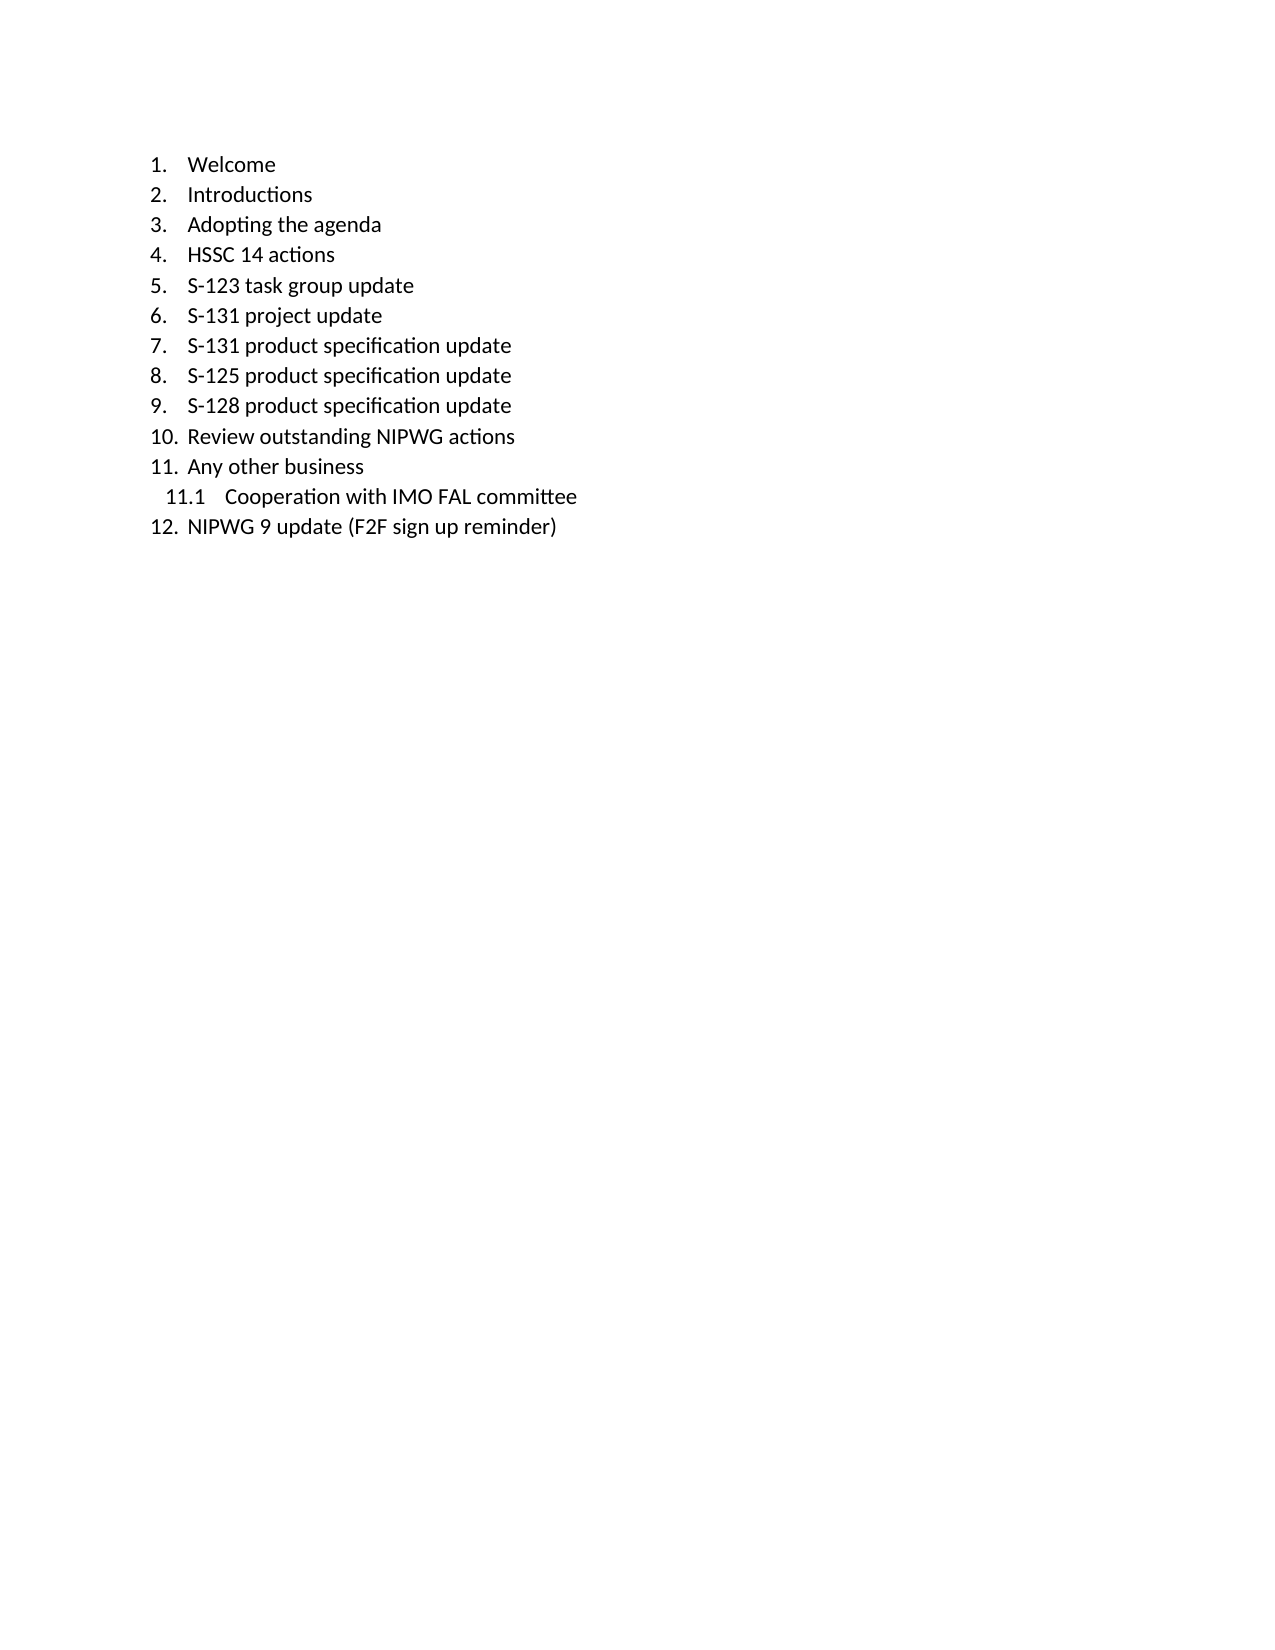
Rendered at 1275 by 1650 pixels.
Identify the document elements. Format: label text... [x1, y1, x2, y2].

list HSSC 14 actions [150, 241, 1125, 269]
list S-131 project update [150, 301, 1125, 329]
list Welcome [150, 150, 1125, 178]
list NIPWG 9 update (F2F sign up reminder) [150, 512, 1125, 541]
list Review outstanding NIPWG actions [150, 422, 1125, 450]
list S-125 product specification update [150, 361, 1125, 389]
list Cooperation with IMO FAL committee [165, 482, 1125, 510]
list S-128 product specification update [150, 392, 1125, 420]
list S-131 product specification update [150, 331, 1125, 359]
list Adopting the agenda [150, 210, 1125, 238]
list Introductions [150, 180, 1125, 208]
list S-123 task group update [150, 271, 1125, 299]
list Any other business [150, 452, 1125, 480]
